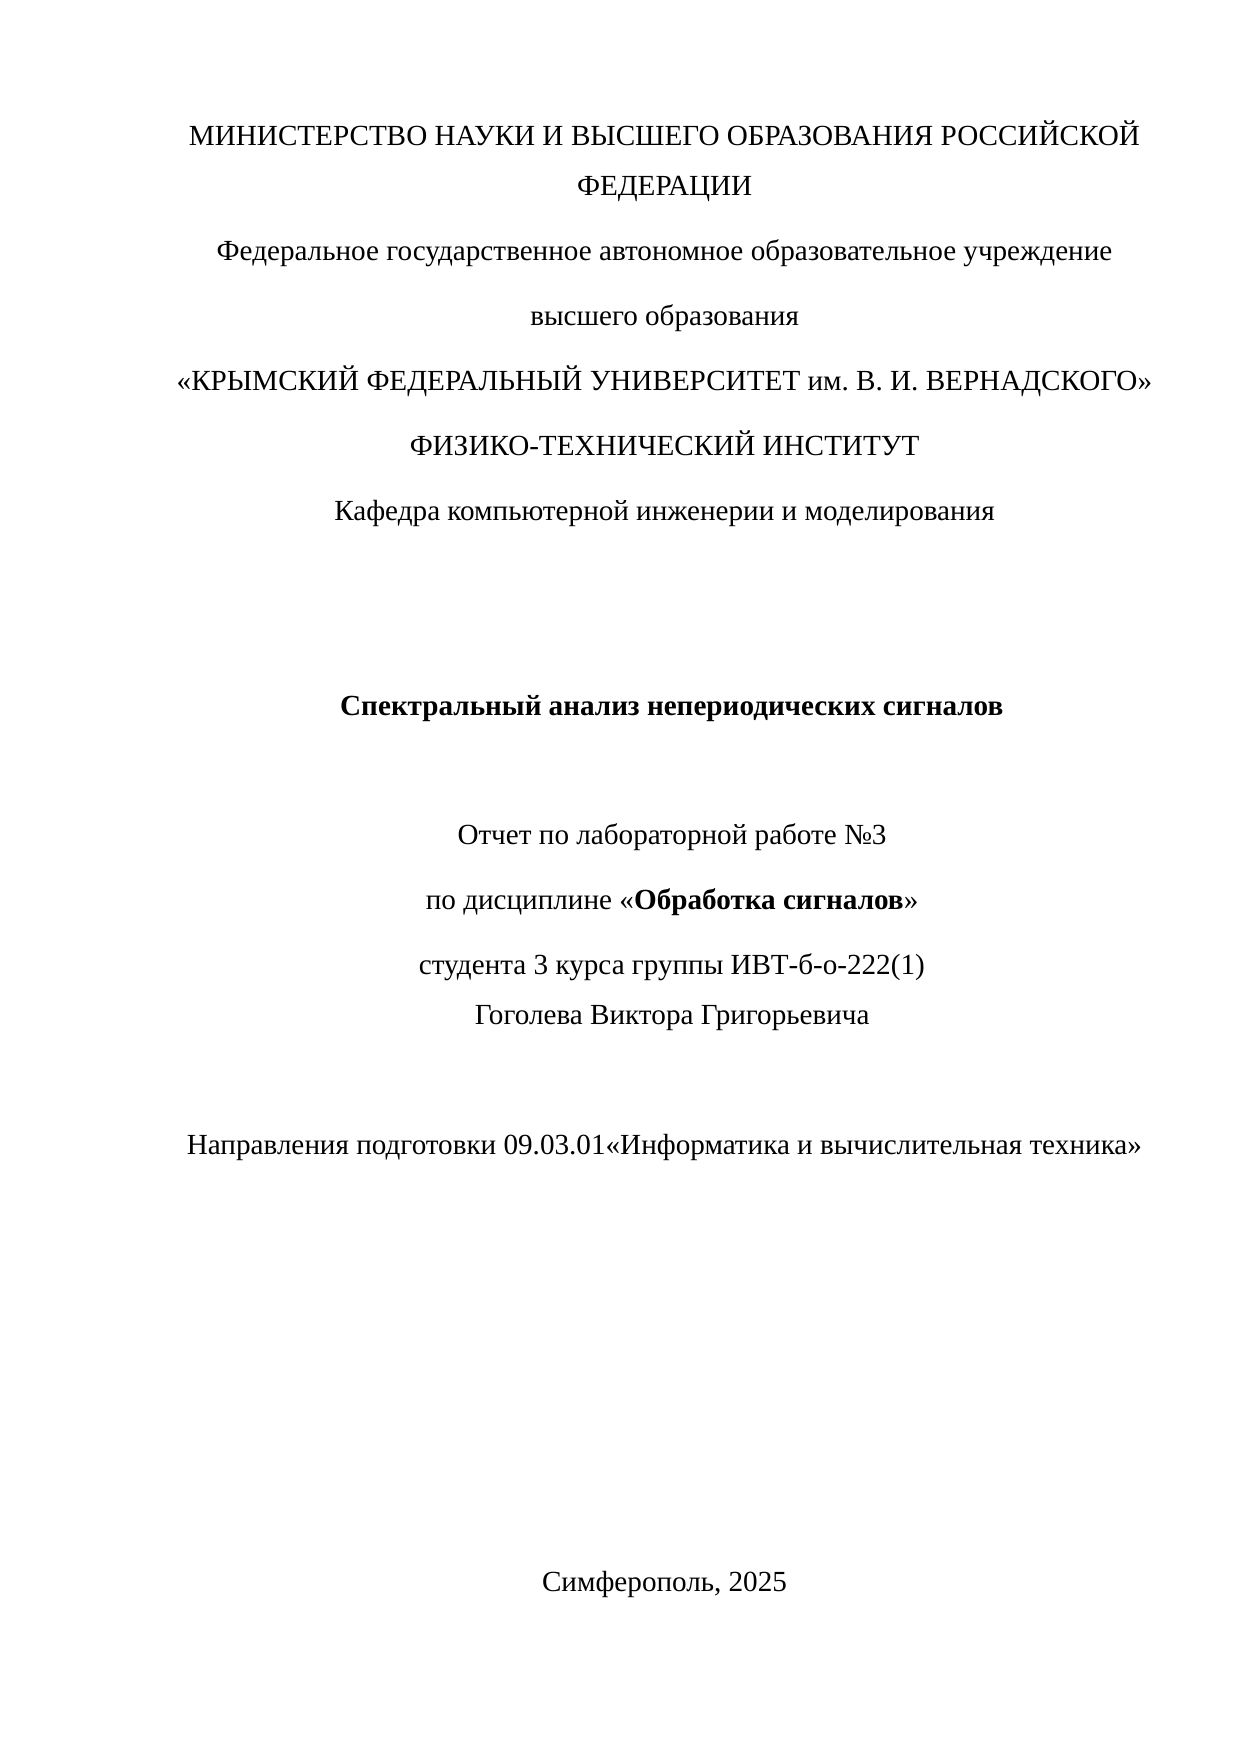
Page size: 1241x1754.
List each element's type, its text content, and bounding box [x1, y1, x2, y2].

text Спектральный анализ непериодических сигналов [177, 688, 1167, 721]
text высшего образования [162, 298, 1167, 332]
text Отчет по лабораторной работе №3 [177, 817, 1167, 851]
text Кафедра компьютерной инженерии и моделирования [162, 493, 1167, 526]
text «КРЫМСКИЙ ФЕДЕРАЛЬНЫЙ УНИВЕРСИТЕТ им. В. И. ВЕРНАДСКОГО» [162, 363, 1167, 397]
text МИНИСТЕРСТВО НАУКИ И ВЫСШЕГО ОБРАЗОВАНИЯ РОССИЙСКОЙ ФЕДЕРАЦИИ [162, 118, 1167, 202]
text по дисциплине «Обработка сигналов» [177, 882, 1167, 916]
text Симферополь, 2025 [177, 1564, 1152, 1597]
text студента 3 курса группы ИВТ-б-о-222(1) Гоголева Виктора Григорьевича [177, 947, 1167, 1031]
text ФИЗИКО-ТЕХНИЧЕСКИЙ ИНСТИТУТ [162, 428, 1167, 462]
text Федеральное государственное автономное образовательное учреждение [162, 233, 1167, 267]
text Направления подготовки 09.03.01«Информатика и вычислительная техника» [177, 1127, 1152, 1204]
